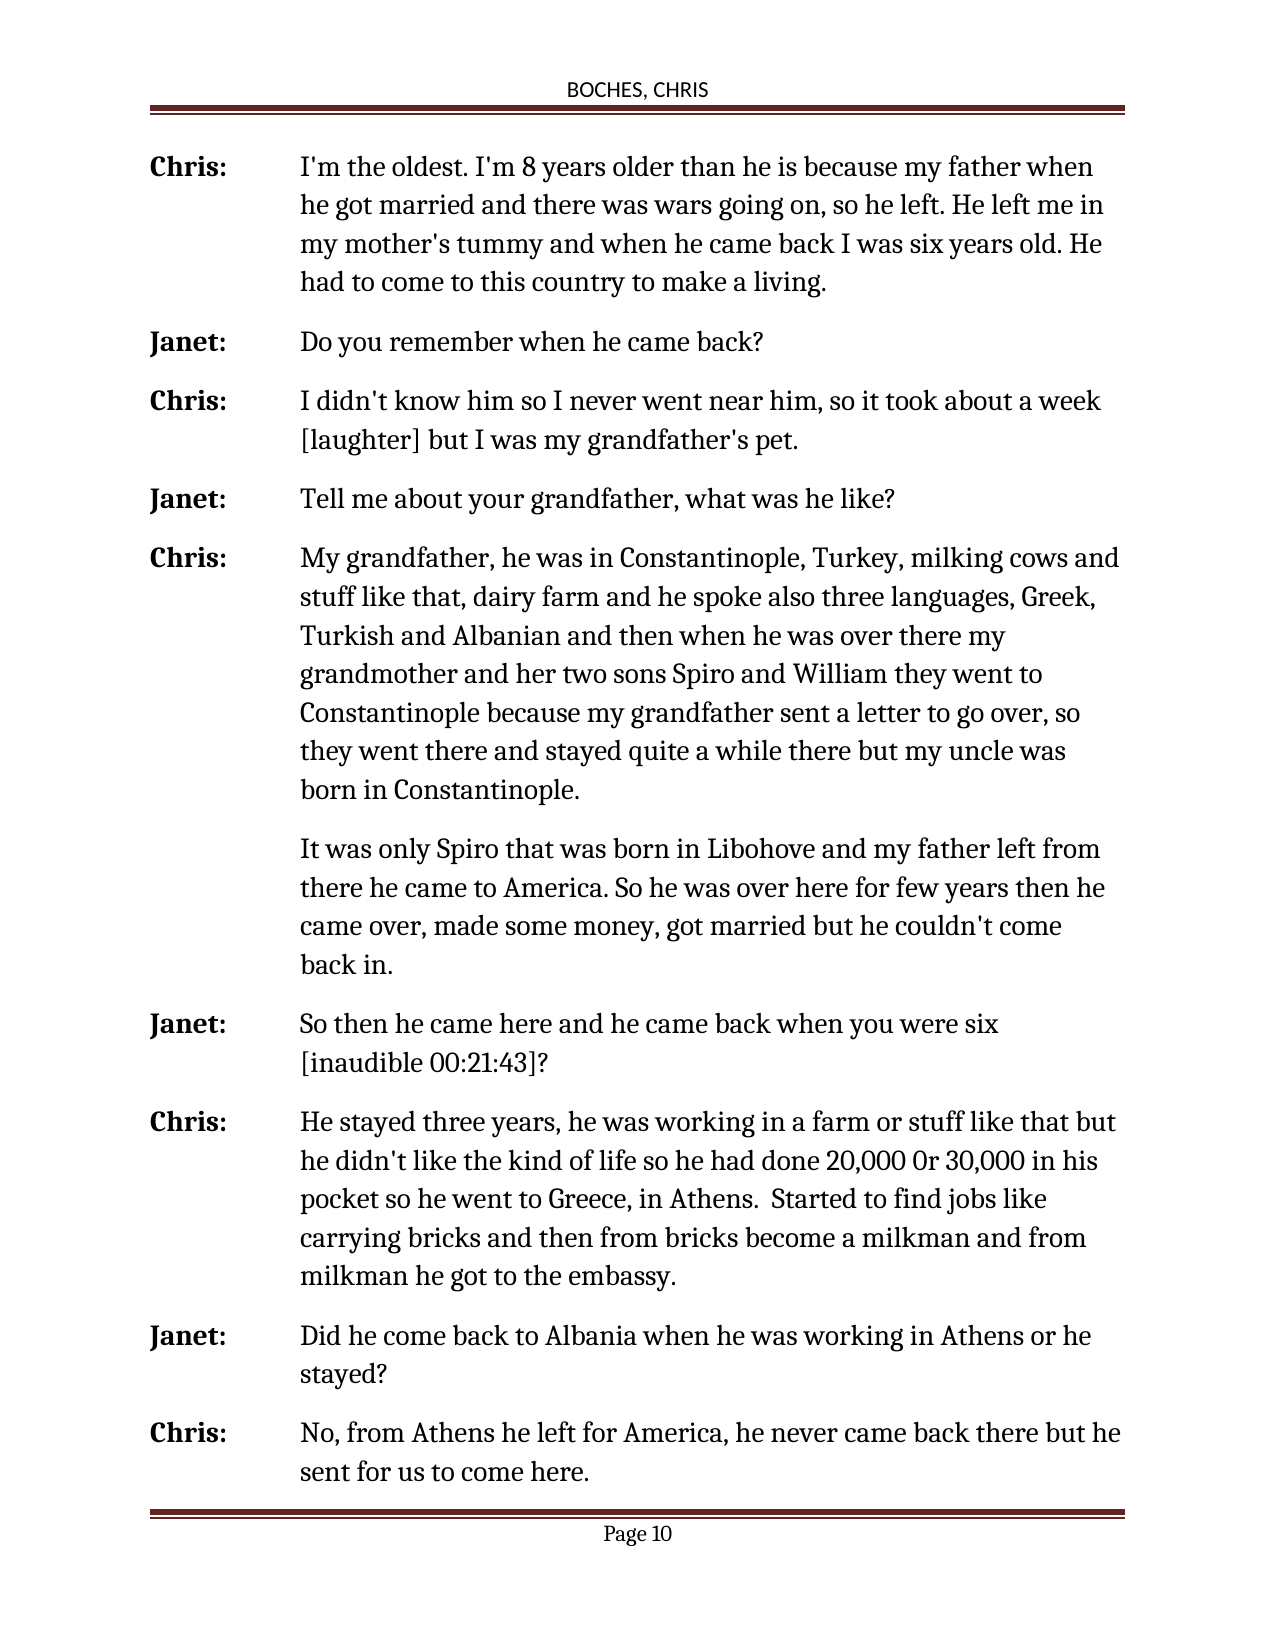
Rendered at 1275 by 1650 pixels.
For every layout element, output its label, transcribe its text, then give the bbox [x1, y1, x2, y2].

text Janet: Did he come back to Albania when he was working in Athens or he stayed? [150, 1319, 1125, 1391]
text Chris: He stayed three years, he was working in a farm or stuff like that but he didn't like the kind of life so he had done 20,000 0r 30,000 in his pocket so he went to Greece, in Athens. Started to find jobs like carrying bricks and then from bricks become a milkman and from milkman he got to the embassy. [150, 1105, 1125, 1293]
text Janet: Tell me about your grandfather, what was he like? [150, 482, 1125, 516]
text It was only Spiro that was born in Libohove and my father left from there he came to America. So he was over here for few years then he came over, made some money, got married but he couldn't come back in. [300, 832, 1125, 981]
text Janet: So then he came here and he came back when you were six [inaudible 00:21:43]? [150, 1007, 1125, 1079]
text Chris: I didn't know him so I never went near him, so it took about a week [laughter] but I was my grandfather's pet. [150, 384, 1125, 456]
text Chris: My grandfather, he was in Constantinople, Turkey, milking cows and stuff like that, dairy farm and he spoke also three languages, Greek, Turkish and Albanian and then when he was over there my grandmother and her two sons Spiro and William they went to Constantinople because my grandfather sent a letter to go over, so they went there and stayed quite a while there but my uncle was born in Constantinople. [150, 542, 1125, 806]
text Janet: Do you remember when he came back? [150, 325, 1125, 358]
text Chris: No, from Athens he left for America, he never came back there but he sent for us to come here. [150, 1417, 1125, 1489]
text Chris: I'm the oldest. I'm 8 years older than he is because my father when he got married and there was wars going on, so he left. He left me in my mother's tummy and when he came back I was six years old. He had to come to this country to make a living. [150, 150, 1125, 299]
